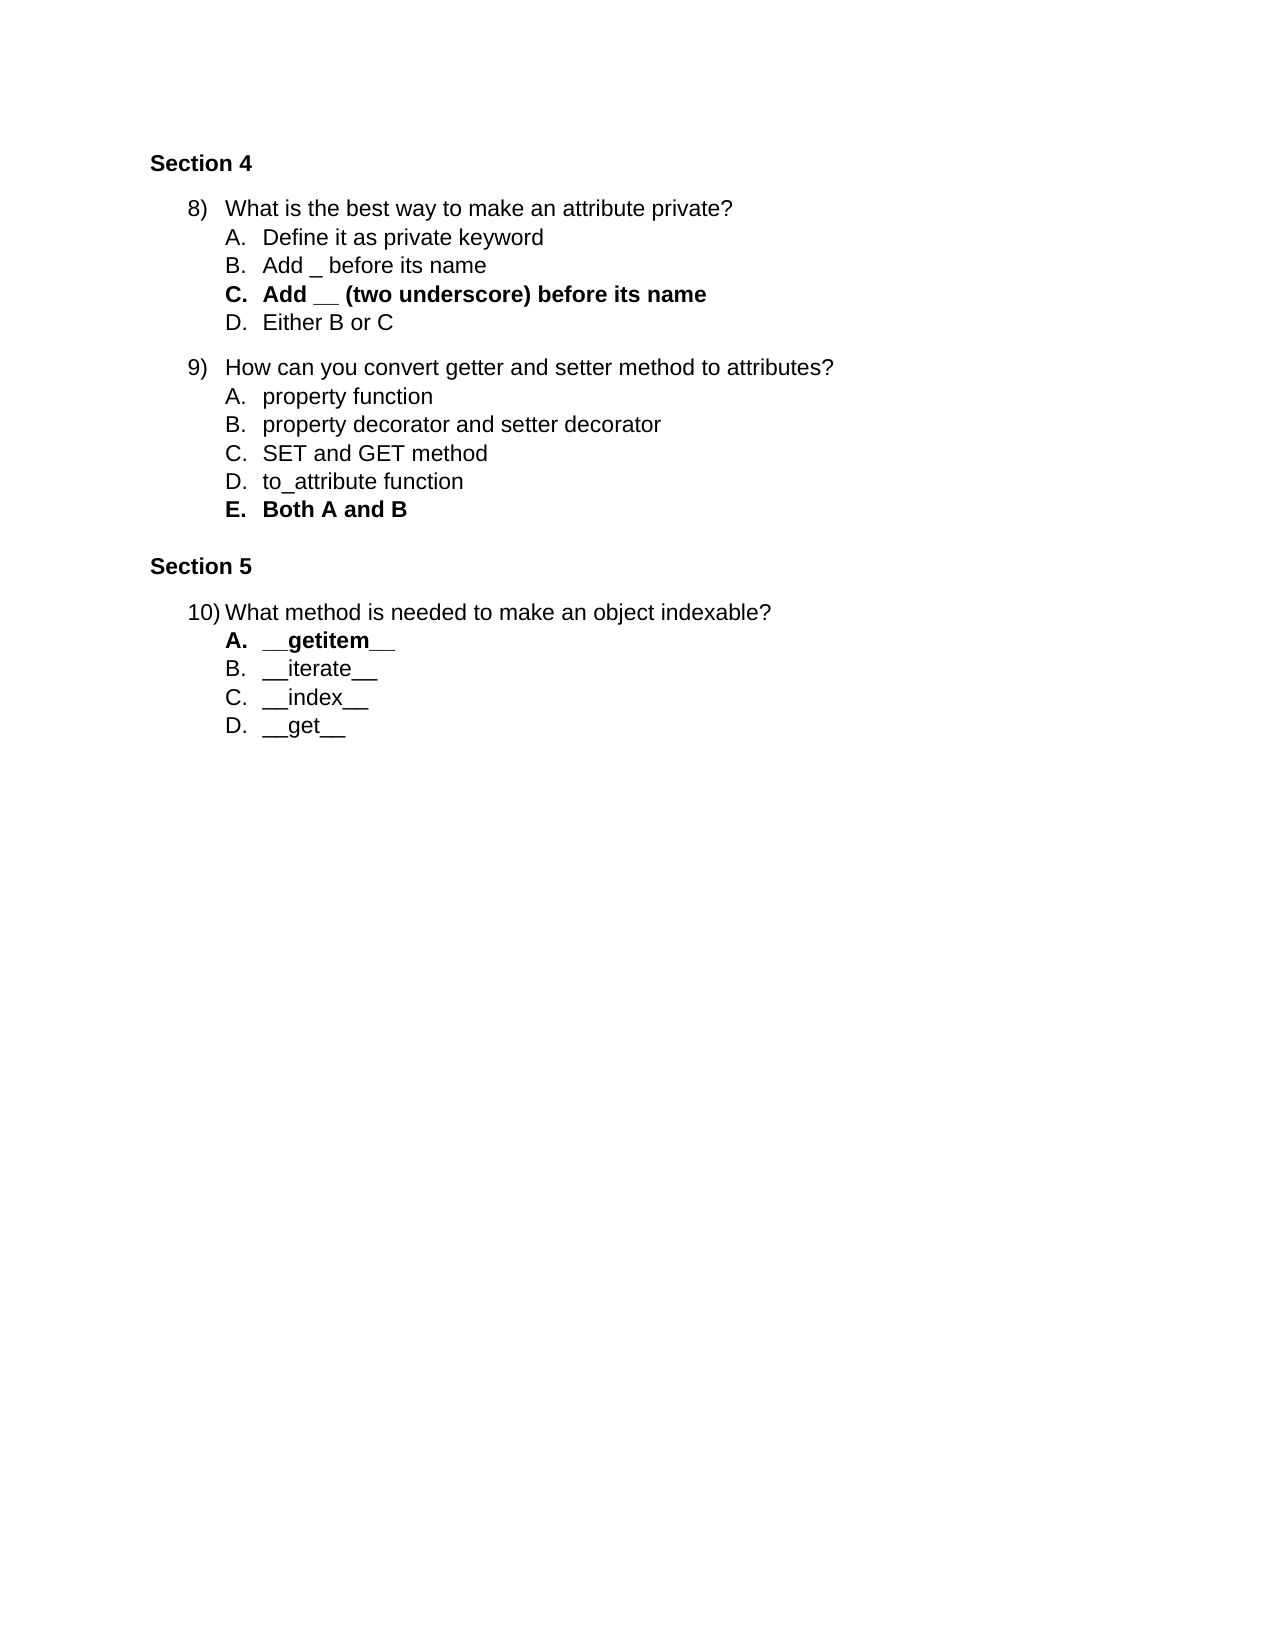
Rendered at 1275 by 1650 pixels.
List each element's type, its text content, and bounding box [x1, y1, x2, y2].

list __index__ [225, 684, 1125, 710]
text Section 5 [150, 553, 1125, 580]
list Add _ before its name [225, 252, 1125, 279]
list to_attribute function [225, 468, 1125, 494]
list How can you convert getter and setter method to attributes? [187, 354, 1125, 381]
list property decorator and setter decorator [225, 411, 1125, 437]
list __get__ [225, 712, 1125, 738]
list __iterate__ [225, 655, 1125, 682]
list property function [225, 383, 1125, 409]
list What method is needed to make an object indexable? [187, 598, 1125, 625]
list What is the best way to make an attribute private? [187, 195, 1125, 222]
list __getitem__ [225, 627, 1125, 653]
list Both A and B [225, 496, 1125, 523]
list Add __ (two underscore) before its name [225, 281, 1125, 307]
list SET and GET method [225, 439, 1125, 466]
text Section 4 [150, 150, 1125, 177]
list Define it as private keyword [225, 224, 1125, 250]
list Either B or C [225, 309, 1125, 336]
